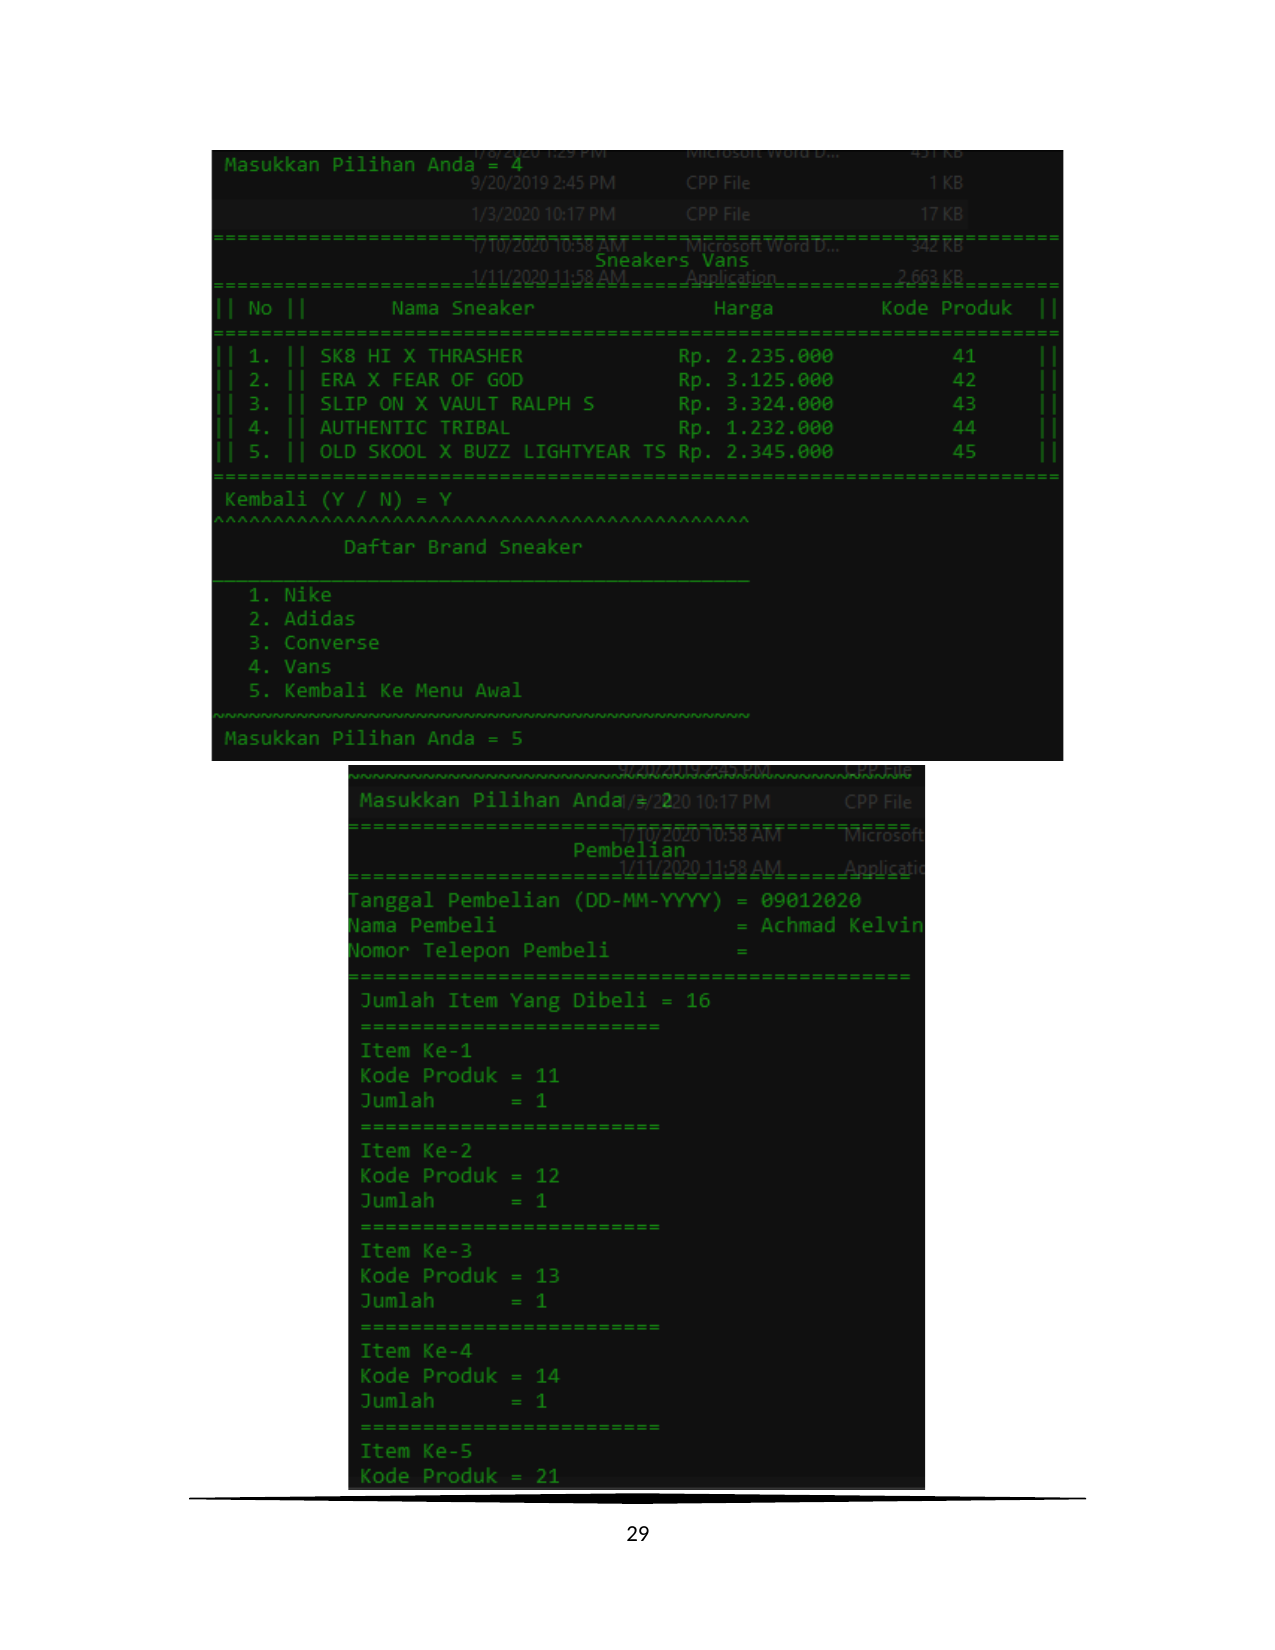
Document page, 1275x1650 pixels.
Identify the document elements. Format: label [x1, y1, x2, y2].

picture [346, 765, 926, 1488]
picture [210, 150, 1064, 759]
